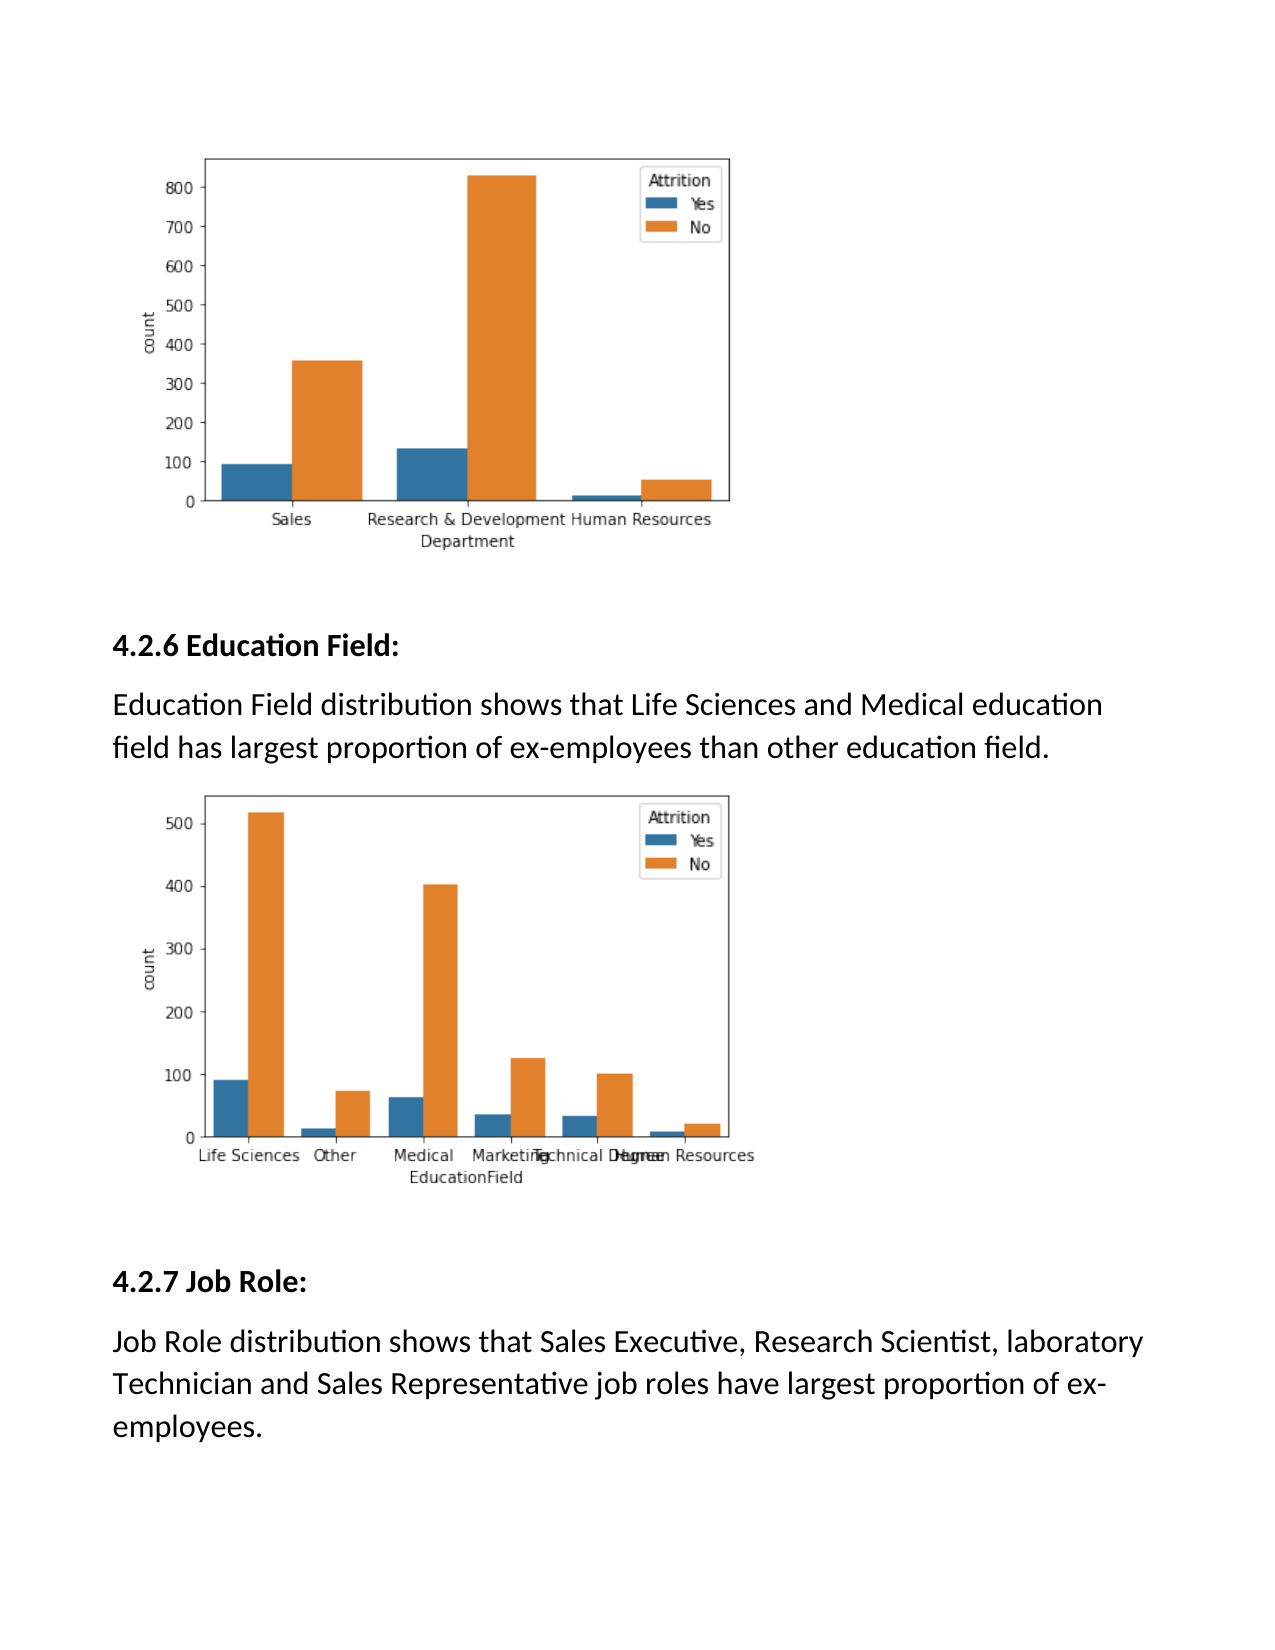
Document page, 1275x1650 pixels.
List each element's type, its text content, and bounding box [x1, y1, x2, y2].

text 4.2.6 Education Field: [112, 625, 1162, 664]
text Education Field distribution shows that Life Sciences and Medical education field has largest proportion of ex-employees than other education field. [112, 684, 1162, 766]
text 4.2.7 Job Role: [112, 1261, 1162, 1301]
text Job Role distribution shows that Sales Executive, Research Scientist, laboratory Technician and Sales Representative job roles have largest proportion of ex-employees. [112, 1321, 1162, 1445]
